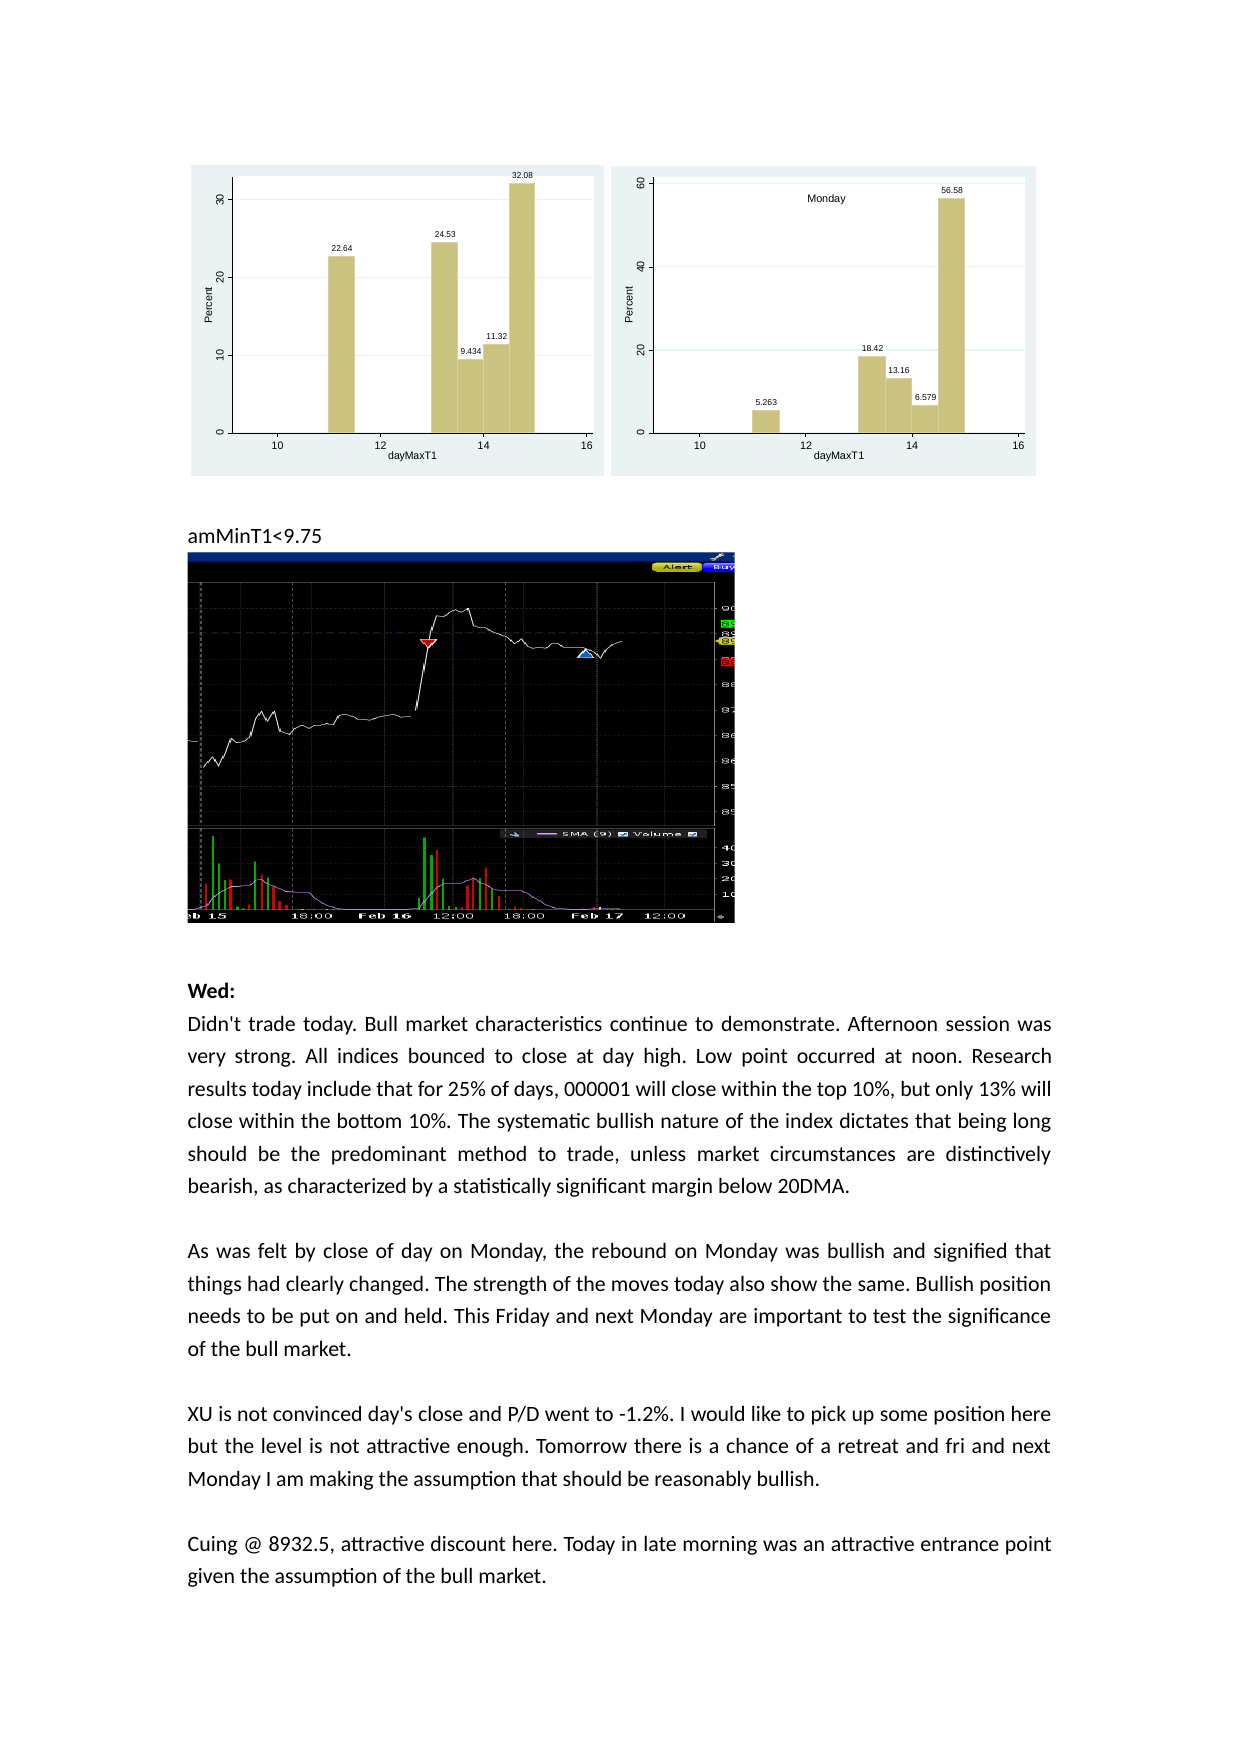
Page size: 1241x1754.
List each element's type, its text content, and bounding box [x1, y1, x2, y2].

text As was felt by close of day on Monday, the rebound on Monday was bullish and signified that things had clearly changed. The strength of the moves today also show the same. Bullish position needs to be put on and held. This Friday and next Monday are important to test the significance of the bull market. [187, 1234, 1053, 1364]
text amMinT1<9.75 [187, 519, 1053, 552]
text Didn't trade today. Bull market characteristics continue to demonstrate. Afternoon session was very strong. All indices bounced to close at day high. Low point occurred at noon. Research results today include that for 25% of days, 000001 will close within the top 10%, but only 13% will close within the bottom 10%. The systematic bullish nature of the index dictates that being long should be the predominant method to trade, unless market circumstances are distinctively bearish, as characterized by a statistically significant margin below 20DMA. [187, 1007, 1053, 1202]
text Wed: [187, 974, 1053, 1007]
text Cuing @ 8932.5, attractive discount here. Today in late morning was an attractive entrance point given the assumption of the bull market. [187, 1527, 1053, 1592]
picture [187, 552, 735, 923]
text XU is not convinced day's close and P/D went to -1.2%. I would like to pick up some position here but the level is not attractive enough. Tomorrow there is a chance of a retreat and fri and next Monday I am making the assumption that should be reasonably bullish. [187, 1397, 1053, 1494]
